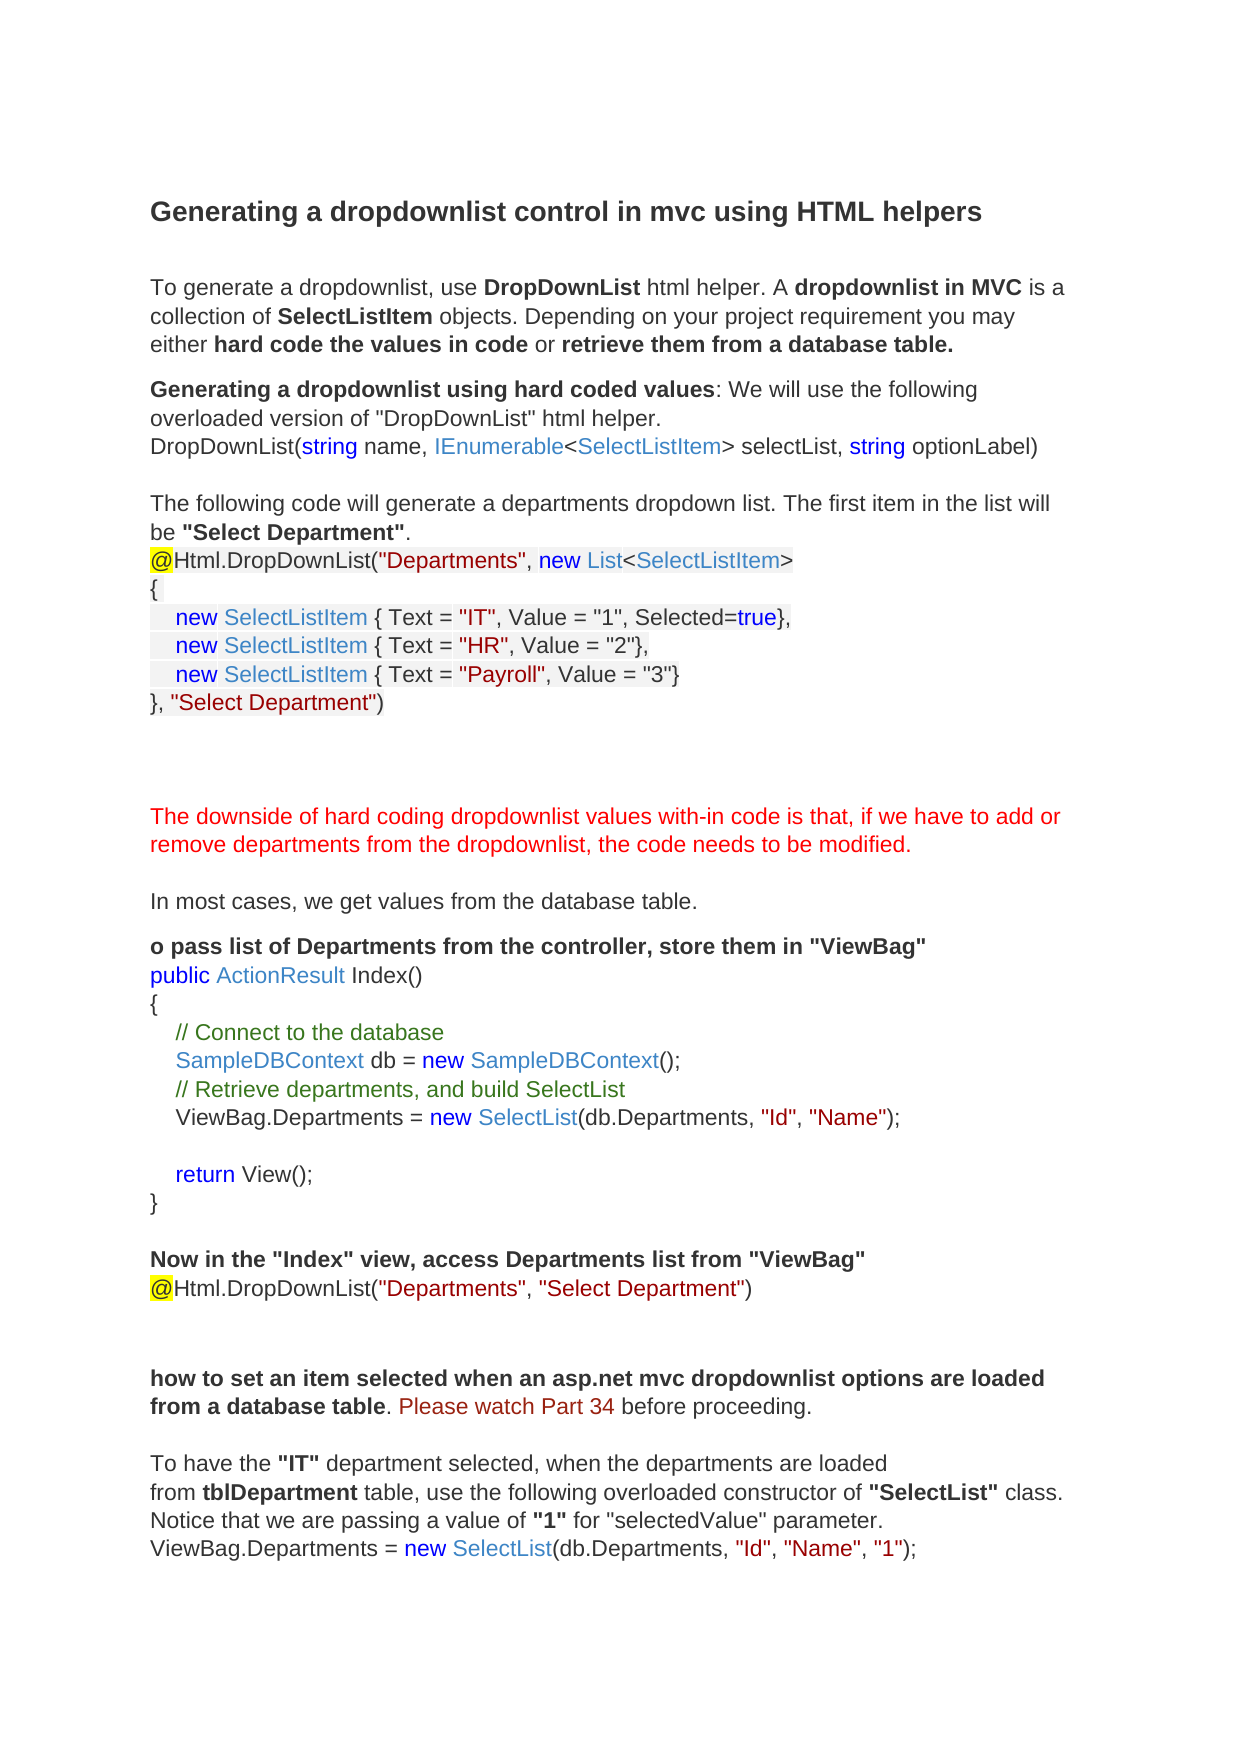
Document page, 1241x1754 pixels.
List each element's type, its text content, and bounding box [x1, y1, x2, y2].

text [150, 1365, 1090, 1590]
text To generate a dropdownlist, use DropDownList html helper. A dropdownlist in MVC is a collection of SelectListItem objects. Depending on your project requirement you may either hard code the values in code or retrieve them from a database table. [150, 274, 1090, 358]
text Generating a dropdownlist control in mvc using HTML helpers [150, 195, 1090, 227]
text Generating a dropdownlist using hard coded values: We will use the following overloaded version of "DropDownList" html helper. DropDownList(string name, IEnumerable<SelectListItem> selectList, string optionLabel) The following code will generate a departments dropdown list. The first item in the list will be "Select Department". @Html.DropDownList("Departments", new List<SelectListItem> { new SelectListItem { Text = "IT", Value = "1", Selected=true}, new SelectListItem { Text = "HR", Value = "2"}, new SelectListItem { Text = "Payroll", Value = "3"} }, "Select Department") The downside of hard coding dropdownlist values with-in code is that, if we have to add or remove departments from the dropdownlist, the code needs to be modified. In most cases, we get values from the database table. [150, 376, 1090, 914]
text o pass list of Departments from the controller, store them in "ViewBag" public ActionResult Index() { // Connect to the database SampleDBContext db = new SampleDBContext(); // Retrieve departments, and build SelectList ViewBag.Departments = new SelectList(db.Departments, "Id", "Name"); return View(); } Now in the "Index" view, access Departments list from "ViewBag" @Html.DropDownList("Departments", "Select Department") [150, 933, 1090, 1301]
